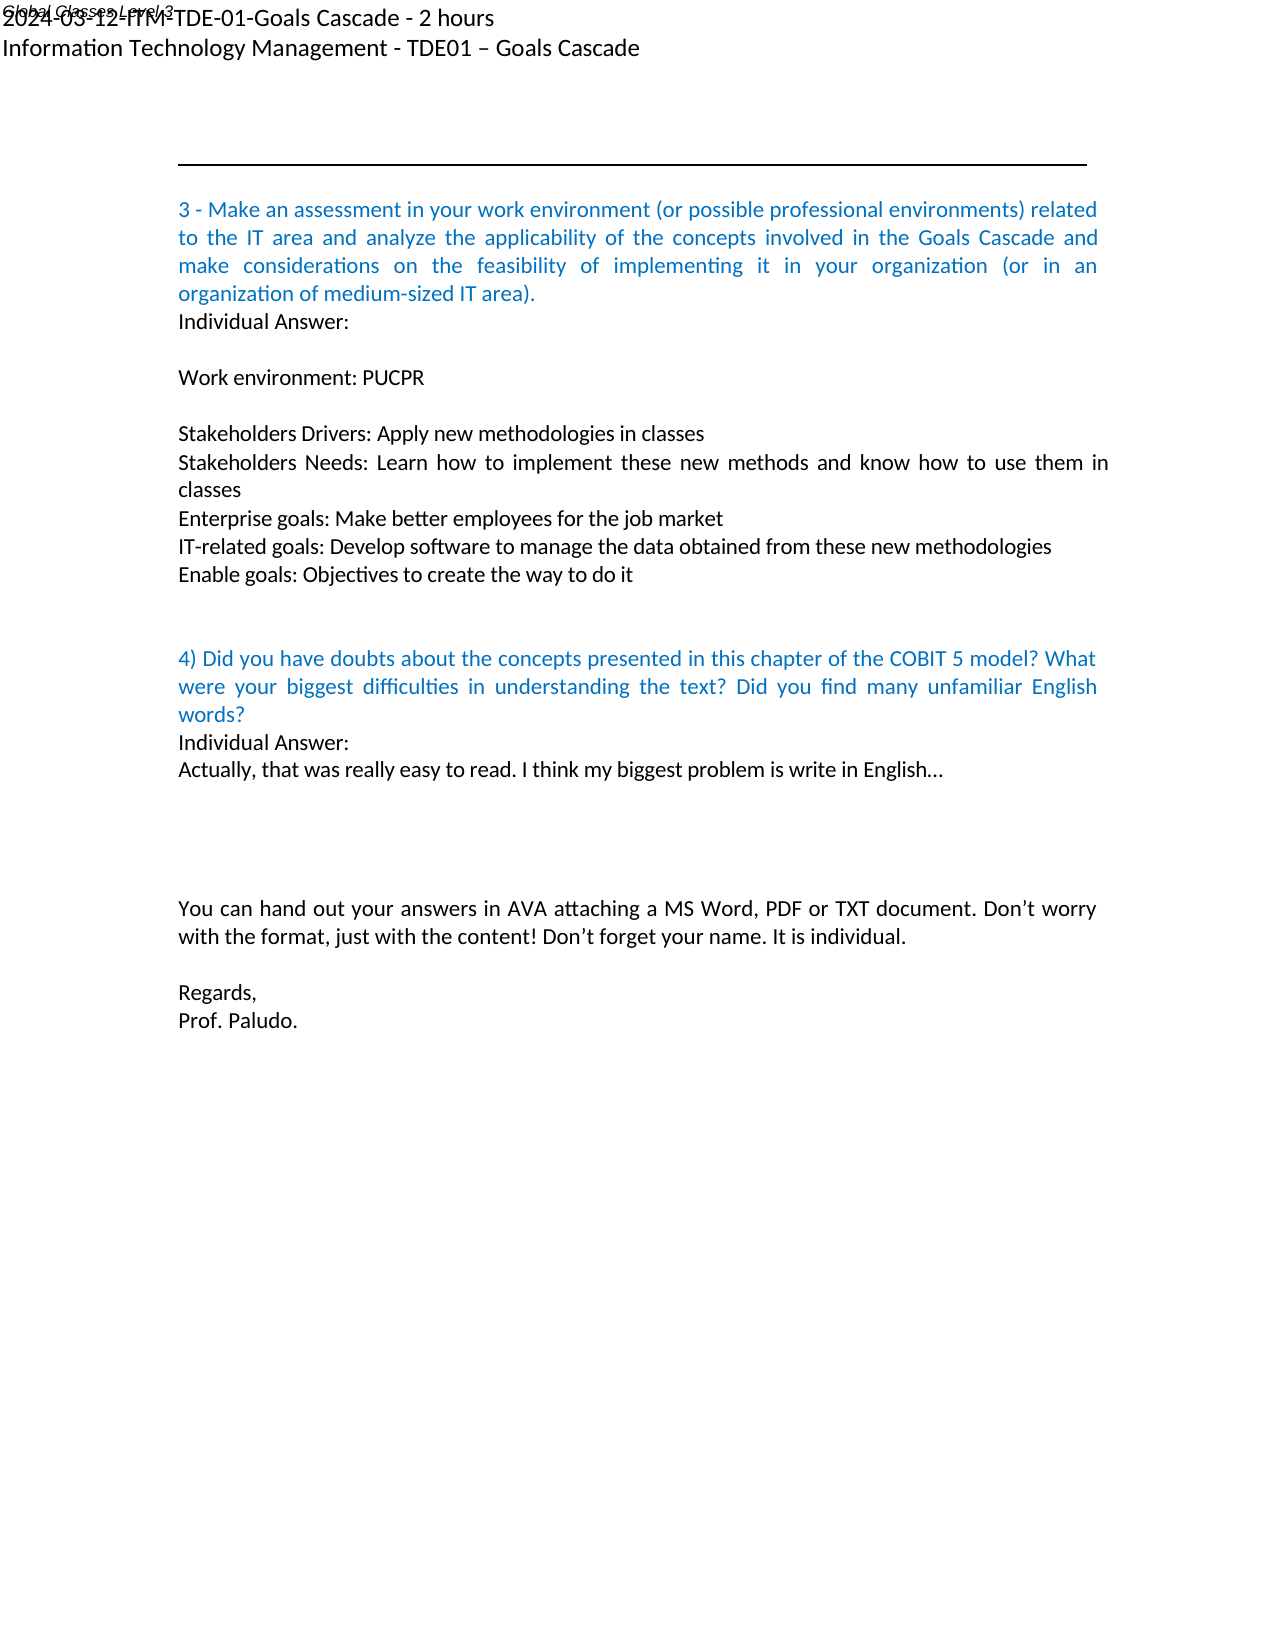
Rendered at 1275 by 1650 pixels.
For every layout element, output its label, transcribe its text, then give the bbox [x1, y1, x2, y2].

text Regards, Prof. Paludo. [178, 978, 299, 1034]
text Individual Answer: [178, 307, 1110, 335]
text Enterprise goals: Make better employees for the job market [178, 504, 1110, 532]
text IT-related goals: Develop software to manage the data obtained from these new methodologies [178, 532, 1110, 560]
text Individual Answer: [178, 728, 1110, 756]
text Work environment: PUCPR [178, 363, 1110, 391]
list - Make an assessment in your work environment (or possible professional environments) related to the IT area and analyze the applicability of the concepts involved in the Goals Cascade and make considerations on the feasibility of implementing it in your organization (or in an organization of medium-sized IT area). [178, 195, 1099, 307]
text Stakeholders Drivers: Apply new methodologies in classes [178, 419, 1110, 447]
text Actually, that was really easy to read. I think my biggest problem is write in English… [178, 756, 1110, 783]
text 4) Did you have doubts about the concepts presented in this chapter of the COBIT 5 model? What were your biggest difficulties in understanding the text? Did you find many unfamiliar English words? [178, 644, 1099, 728]
text You can hand out your answers in AVA attaching a MS Word, PDF or TXT document. Don’t worry with the format, just with the content! Don’t forget your name. It is individual. [178, 894, 1099, 950]
text Stakeholders Needs: Learn how to implement these new methods and know how to use them in classes [178, 448, 1110, 504]
text Enable goals: Objectives to create the way to do it [178, 560, 1110, 588]
